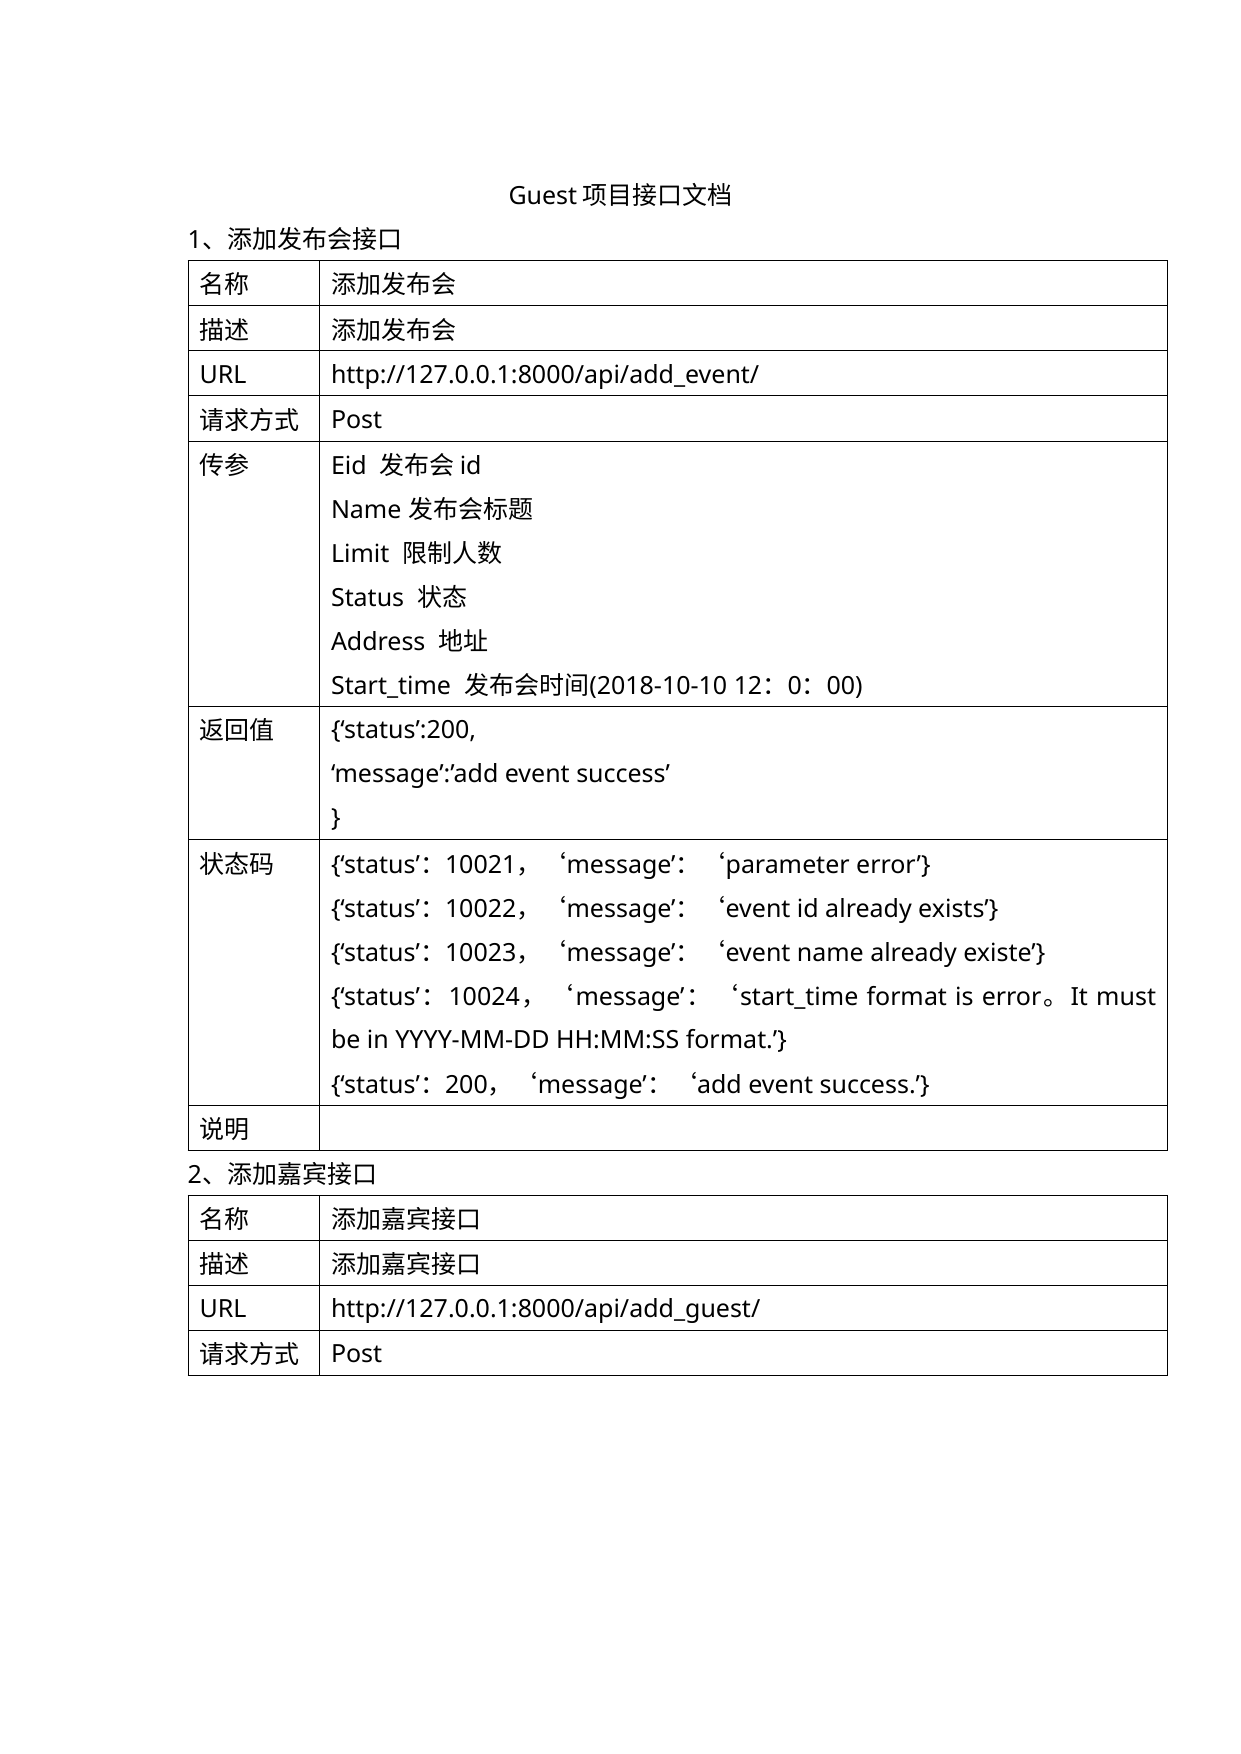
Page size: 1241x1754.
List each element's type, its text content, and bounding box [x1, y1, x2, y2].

table_cell 添加嘉宾接口 [320, 1241, 1167, 1285]
table_cell 添加发布会 [320, 306, 1167, 350]
table_header 名称 [189, 261, 319, 305]
table_cell http://127.0.0.1:8000/api/add_event/ [320, 351, 1167, 395]
table_cell 描述 [189, 306, 319, 350]
text 2、添加嘉宾接口 [187, 1151, 1053, 1195]
table_cell Eid 发布会id Name 发布会标题 Limit 限制人数 Status 状态 Address 地址 Start_time 发布会时间(2018-10-10 12：0：00) [320, 442, 1167, 706]
table_header 名称 [189, 1196, 319, 1240]
text 1、添加发布会接口 [187, 216, 1053, 260]
table_header 添加嘉宾接口 [320, 1196, 1167, 1240]
table_cell 请求方式 [189, 1331, 319, 1375]
table_cell [320, 1106, 1167, 1150]
table_cell 返回值 [189, 707, 319, 839]
table_cell {‘status’:200, ‘message’:’add event success’ } [320, 707, 1167, 839]
table_cell 说明 [189, 1106, 319, 1150]
table_header 添加发布会 [320, 261, 1167, 305]
table_cell 请求方式 [189, 396, 319, 441]
table_cell URL [189, 351, 319, 395]
table_cell 描述 [189, 1241, 319, 1285]
table_cell Post [320, 396, 1167, 441]
text Guest项目接口文档 [187, 172, 1053, 216]
table_cell 传参 [189, 442, 319, 706]
table_cell URL [189, 1286, 319, 1330]
table_cell 状态码 [189, 840, 319, 1104]
table_cell {‘status’：10021，‘message’：‘parameter error’} {‘status’：10022，‘message’：‘event id already exists’} {‘status’：10023，‘message’：‘event name already existe’} {‘status’：10024，‘message’：‘start_time format is error。It must be in YYYY-MM-DD HH:MM:SS format.’} {‘status’：200，‘message’：‘add event success.’} [320, 840, 1167, 1104]
table_cell Post [320, 1331, 1167, 1375]
table_cell http://127.0.0.1:8000/api/add_guest/ [320, 1286, 1167, 1330]
